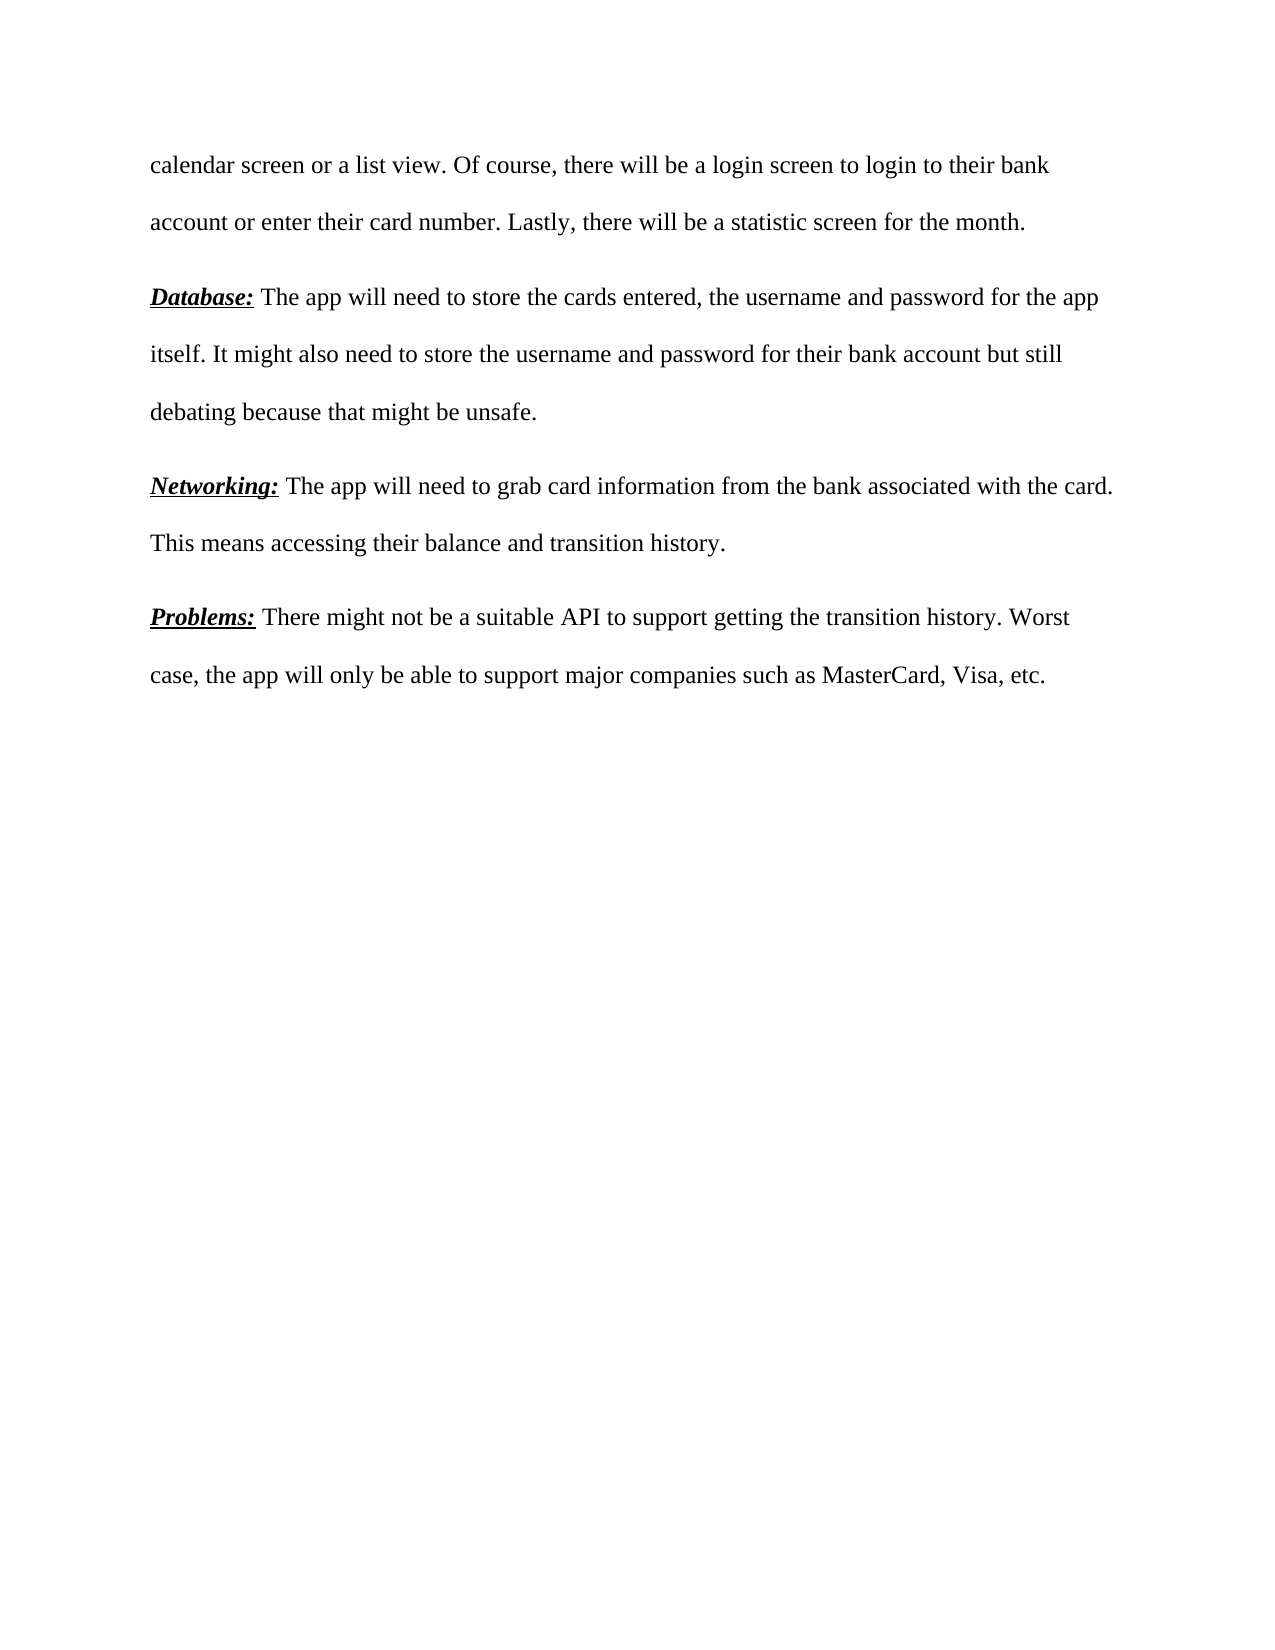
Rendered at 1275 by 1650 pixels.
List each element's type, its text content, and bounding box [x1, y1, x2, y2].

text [150, 150, 1125, 236]
text Database: The app will need to store the cards entered, the username and password for the app itself. It might also need to store the username and password for their bank account but still debating because that might be unsafe. [150, 282, 1125, 425]
text Problems: There might not be a suitable API to support getting the transition history. Worst case, the app will only be able to support major companies such as MasterCard, Visa, etc. [150, 602, 1125, 689]
text Networking: The app will need to grab card information from the bank associated with the card. This means accessing their balance and transition history. [150, 471, 1125, 557]
